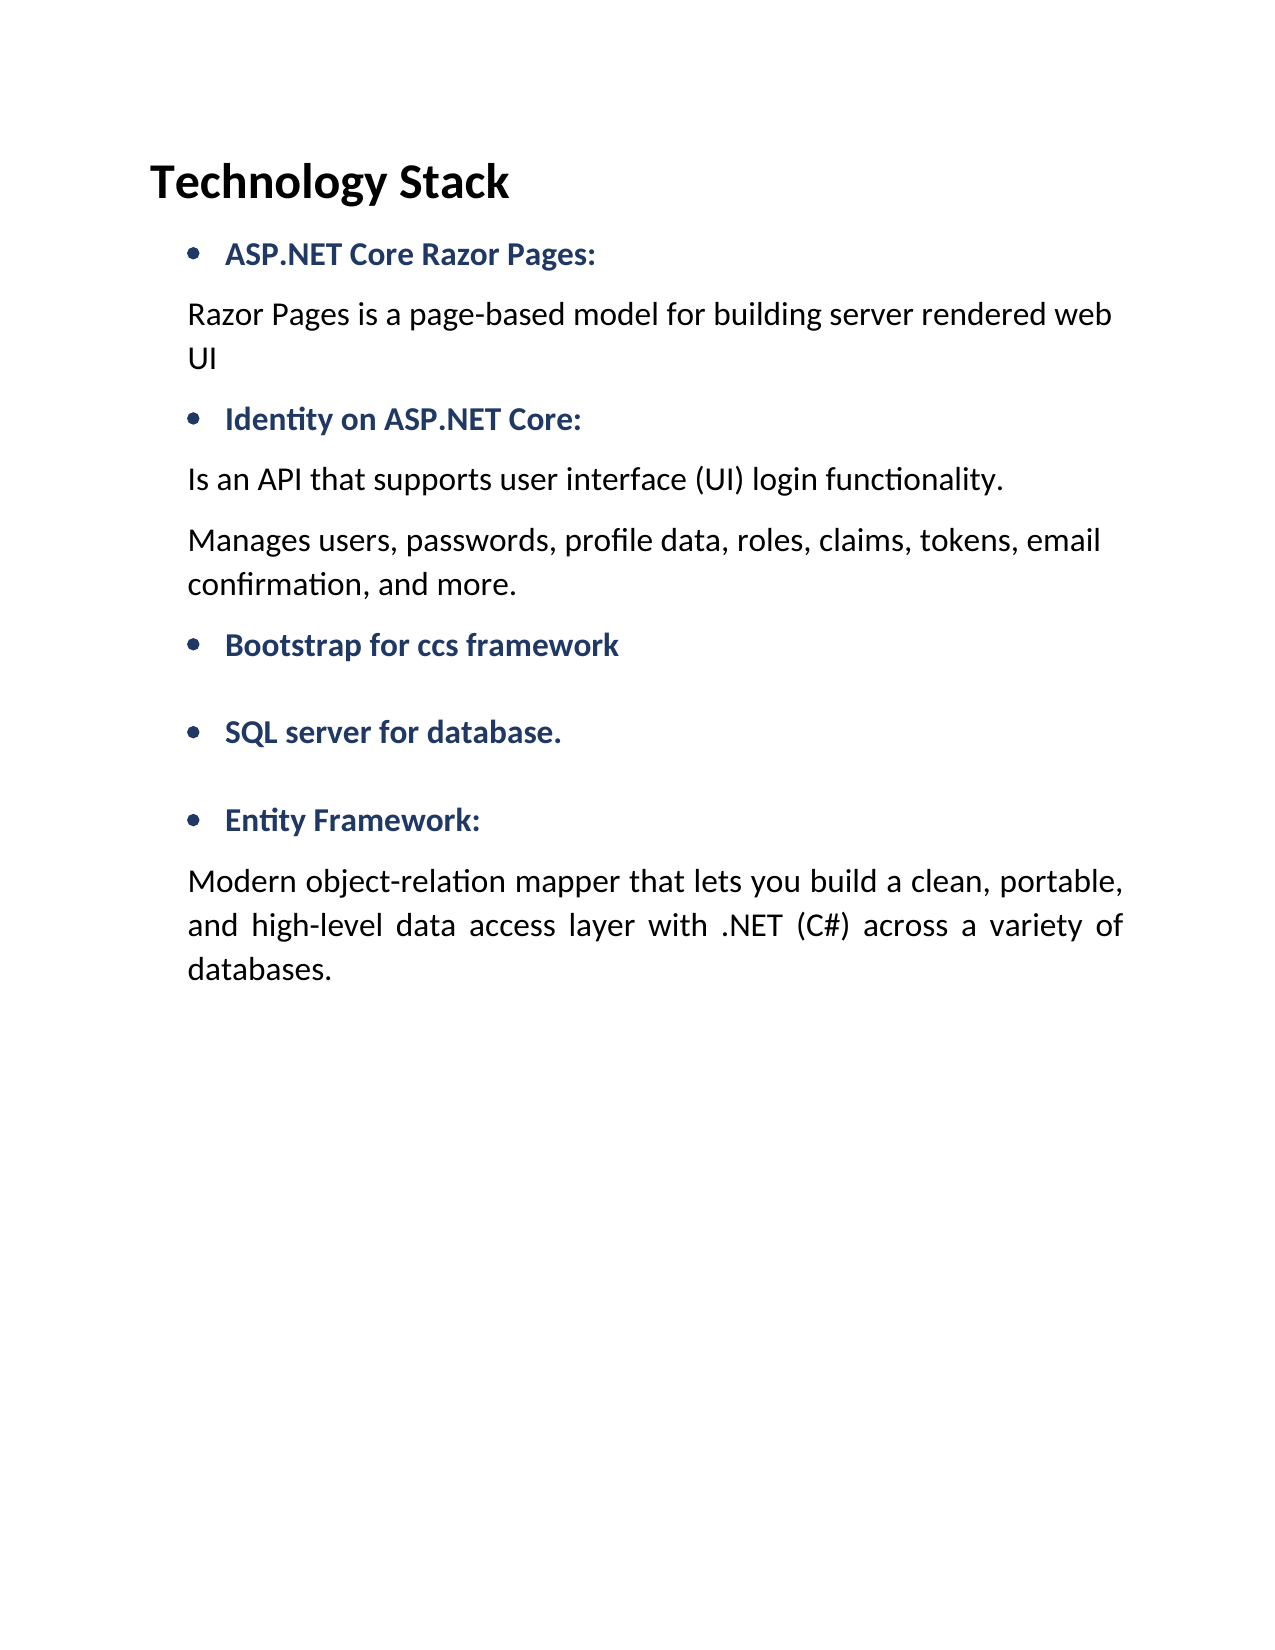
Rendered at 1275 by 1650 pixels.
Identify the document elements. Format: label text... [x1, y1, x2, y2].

text Technology Stack [150, 150, 1125, 211]
list Entity Framework: [187, 799, 1125, 840]
text Is an API that supports user interface (UI) login functionality. [187, 458, 1125, 499]
list SQL server for database. [187, 711, 1125, 752]
text Modern object-relation mapper that lets you build a clean, portable, and high-level data access layer with .NET (C#) across a variety of databases. [187, 860, 1125, 989]
list Bootstrap for ccs framework [187, 623, 1125, 664]
text Razor Pages is a page-based model for building server rendered web UI [187, 293, 1125, 378]
text Manages users, passwords, profile data, roles, claims, tokens, email confirmation, and more. [187, 519, 1125, 604]
list ASP.NET Core Razor Pages: [187, 232, 1125, 273]
list Identity on ASP.NET Core: [187, 398, 1125, 438]
